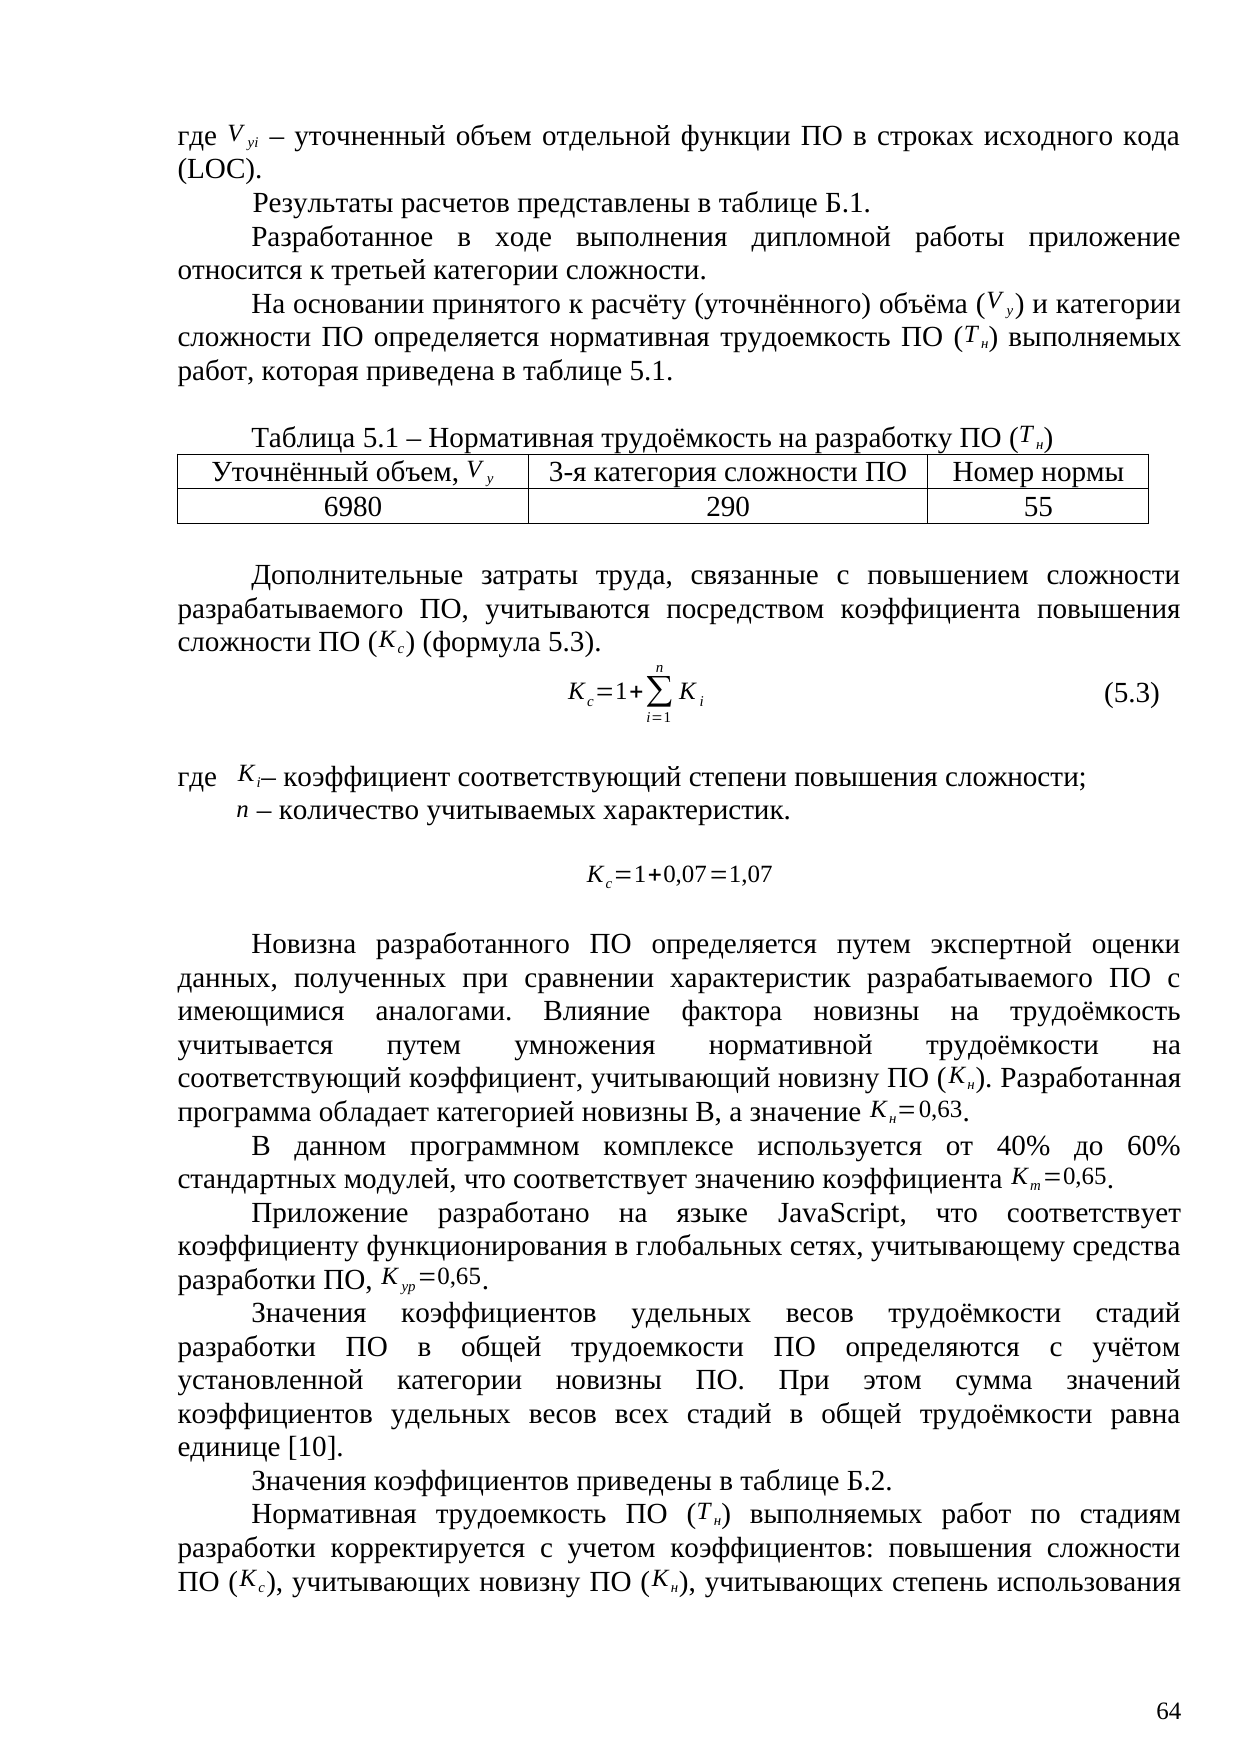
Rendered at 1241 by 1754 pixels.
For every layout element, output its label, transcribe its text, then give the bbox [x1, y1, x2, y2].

text Значения коэффициентов удельных весов трудоёмкости стадий разработки ПО в общей трудоемкости ПО определяются с учётом установленной категории новизны ПО. При этом сумма значений коэффициентов удельных весов всех стадий в общей трудоёмкости равна единице [10]. [177, 1295, 1181, 1463]
text где – коэффициент соответствующий степени повышения сложности; [177, 759, 1181, 792]
text Значения коэффициентов приведены в таблице Б.2. [177, 1463, 1181, 1497]
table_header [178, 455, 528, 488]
text где – уточненный объем отдельной функции ПО в строках исходного кода (LOC). [177, 118, 1181, 185]
text Таблица 5.1 – Нормативная трудоёмкость на разработку ПО () [177, 420, 1181, 453]
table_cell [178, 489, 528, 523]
text Приложение разработано на языке JavaScript, что соответствует коэффициенту функционирования в глобальных сетях, учитывающему средства разработки ПО, . [177, 1195, 1181, 1295]
text – количество учитываемых характеристик. [177, 792, 1181, 826]
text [177, 1497, 1181, 1597]
text Разработанное в ходе выполнения дипломной работы приложение относится к третьей категории сложности. [177, 219, 1181, 286]
text Дополнительные затраты труда, связанные с повышением сложности разрабатываемого ПО, учитываются посредством коэффициента повышения сложности ПО () (формула 5.3). [177, 557, 1181, 658]
text На основании принятого к расчёту (уточнённого) объёма () и категории сложности ПО определяется нормативная трудоемкость ПО () выполняемых работ, которая приведена в таблице 5.1. [177, 286, 1181, 386]
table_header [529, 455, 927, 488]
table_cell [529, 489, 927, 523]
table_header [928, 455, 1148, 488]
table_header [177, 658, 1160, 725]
text Результаты расчетов представлены в таблице Б.1. [177, 185, 1181, 219]
text Новизна разработанного ПО определяется путем экспертной оценки данных, полученных при сравнении характеристик разрабатываемого ПО с имеющимися аналогами. Влияние фактора новизны на трудоёмкость учитывается путем умножения нормативной трудоёмкости на соответствующий коэффициент, учитывающий новизну ПО (). Разработанная программа обладает категорией новизны В, а значение . [177, 926, 1181, 1128]
text В данном программном комплексе используется от 40% до 60% стандартных модулей, что соответствует значению коэффициента . [177, 1128, 1181, 1195]
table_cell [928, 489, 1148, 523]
